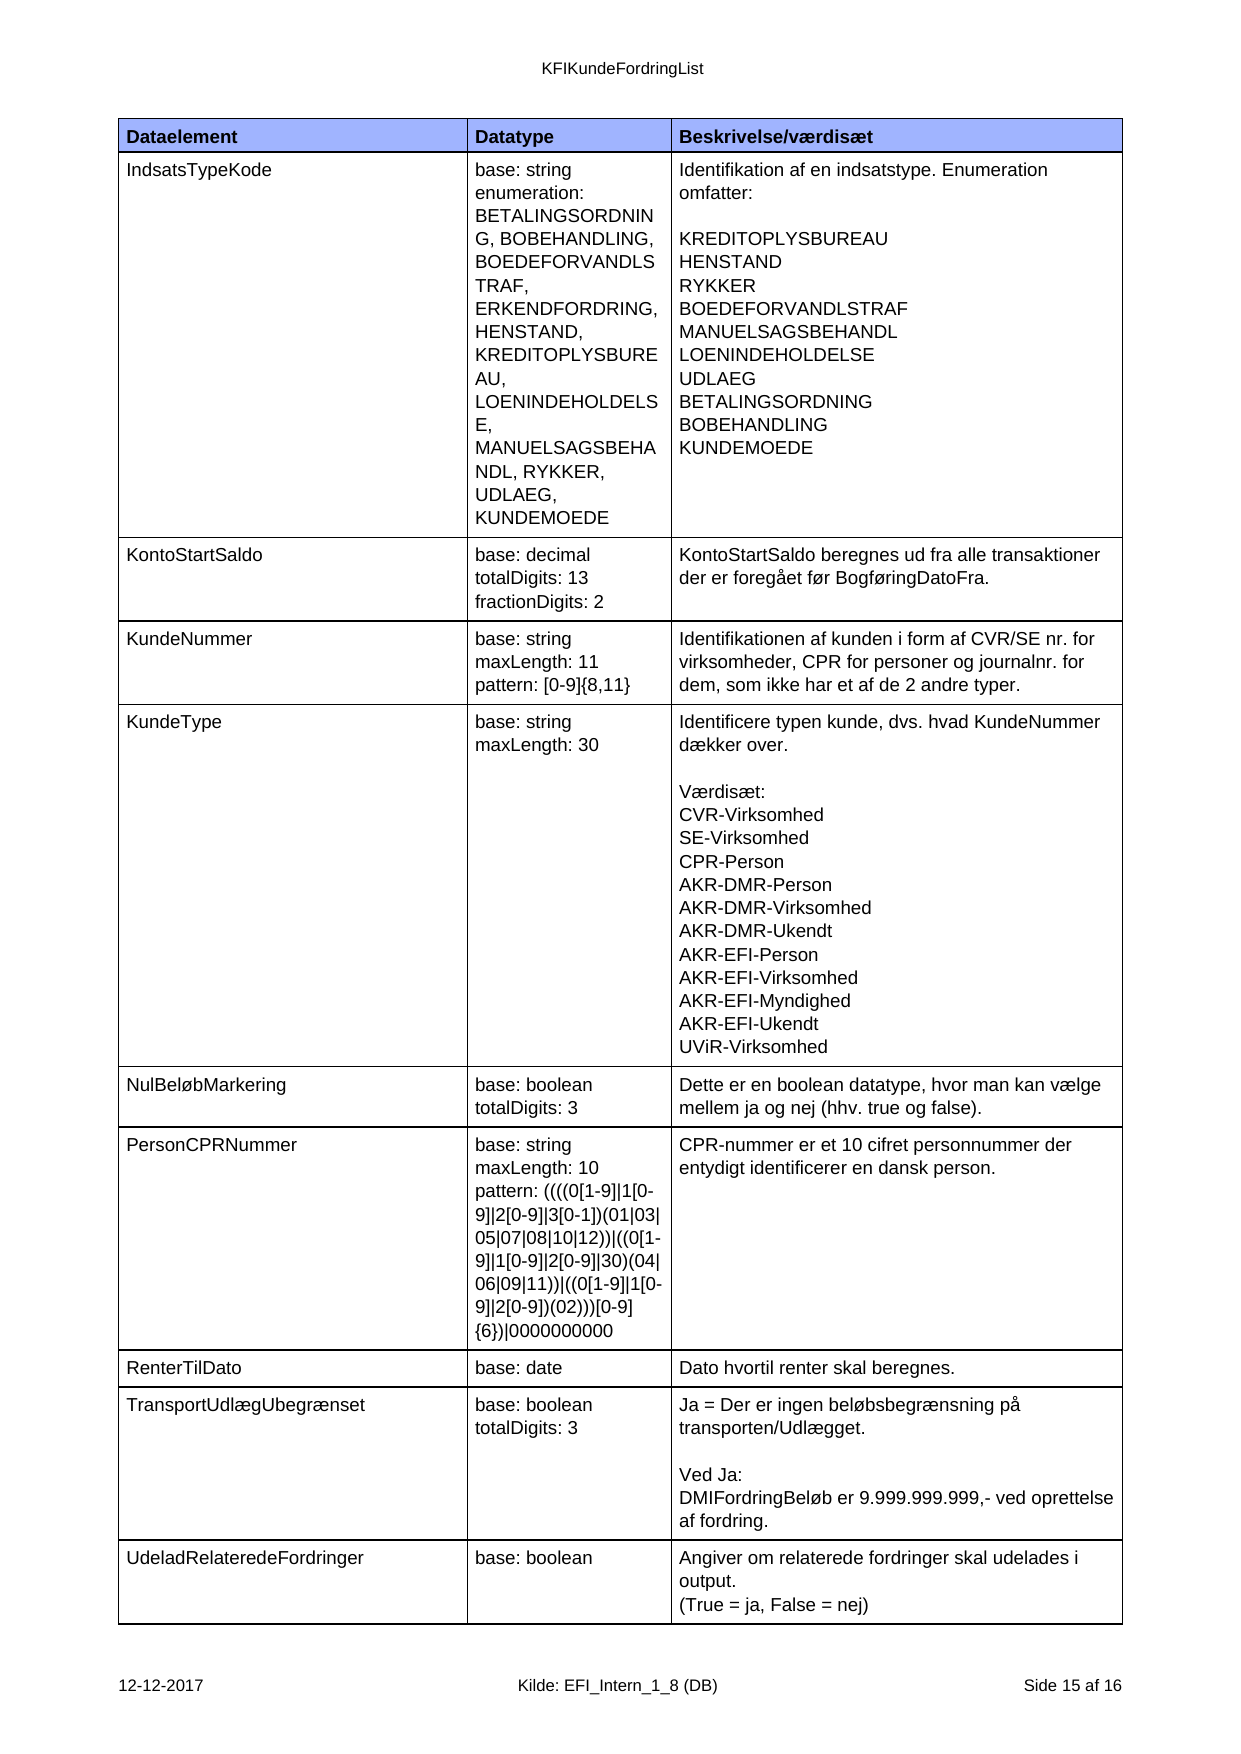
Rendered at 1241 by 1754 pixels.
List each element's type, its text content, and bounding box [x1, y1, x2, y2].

table_cell NulBeløbMarkering [119, 1067, 467, 1126]
table_cell TransportUdlægUbegrænset [119, 1388, 467, 1539]
table_cell KontoStartSaldo [119, 538, 467, 620]
table_cell base: string maxLength: 11 pattern: [0-9]{8,11} [468, 622, 671, 703]
table_cell Identificere typen kunde, dvs. hvad KundeNummer dækker over. Værdisæt: CVR-Virksomhed SE-Virksomhed CPR-Person AKR-DMR-Person AKR-DMR-Virksomhed AKR-DMR-Ukendt AKR-EFI-Person AKR-EFI-Virksomhed AKR-EFI-Myndighed AKR-EFI-Ukendt UViR-Virksomhed [672, 705, 1122, 1066]
table_cell base: boolean totalDigits: 3 [468, 1388, 671, 1539]
table_cell Ja = Der er ingen beløbsbegrænsning på transporten/Udlægget. Ved Ja: DMIFordringBeløb er 9.999.999.999,- ved oprettelse af fordring. [672, 1388, 1122, 1539]
table_cell Identifikationen af kunden i form af CVR/SE nr. for virksomheder, CPR for personer og journalnr. for dem, som ikke har et af de 2 andre typer. [672, 622, 1122, 703]
table_cell Dette er en boolean datatype, hvor man kan vælge mellem ja og nej (hhv. true og false). [672, 1067, 1122, 1126]
table_cell RenterTilDato [119, 1351, 467, 1386]
table_cell base: string maxLength: 30 [468, 705, 671, 1066]
table_cell IndsatsTypeKode [119, 153, 467, 536]
table_cell base: decimal totalDigits: 13 fractionDigits: 2 [468, 538, 671, 620]
table_cell base: boolean totalDigits: 3 [468, 1067, 671, 1126]
table_cell PersonCPRNummer [119, 1128, 467, 1349]
table_cell base: string enumeration: BETALINGSORDNING, BOBEHANDLING, BOEDEFORVANDLSTRAF, ERKENDFORDRING, HENSTAND, KREDITOPLYSBUREAU, LOENINDEHOLDELSE, MANUELSAGSBEHANDL, RYKKER, UDLAEG, KUNDEMOEDE [468, 153, 671, 536]
table_cell KontoStartSaldo beregnes ud fra alle transaktioner der er foregået før BogføringDatoFra. [672, 538, 1122, 620]
table_cell base: date [468, 1351, 671, 1386]
table_cell base: string maxLength: 10 pattern: ((((0[1-9]|1[0-9]|2[0-9]|3[0-1])(01|03|05|07|08|10|12))|((0[1-9]|1[0-9]|2[0-9]|30)(04|06|09|11))|((0[1-9]|1[0-9]|2[0-9])(02)))[0-9]{6})|0000000000 [468, 1128, 671, 1349]
table_cell Identifikation af en indsatstype. Enumeration omfatter: KREDITOPLYSBUREAU HENSTAND RYKKER BOEDEFORVANDLSTRAF MANUELSAGSBEHANDL LOENINDEHOLDELSE UDLAEG BETALINGSORDNING BOBEHANDLING KUNDEMOEDE [672, 153, 1122, 536]
table_header Dataelement [119, 119, 467, 151]
table_cell KundeNummer [119, 622, 467, 703]
table_cell Angiver om relaterede fordringer skal udelades i output. (True = ja, False = nej) [672, 1541, 1122, 1623]
table_cell UdeladRelateredeFordringer [119, 1541, 467, 1623]
table_cell CPR-nummer er et 10 cifret personnummer der entydigt identificerer en dansk person. [672, 1128, 1122, 1349]
table_header Beskrivelse/værdisæt [672, 119, 1122, 151]
table_header Datatype [468, 119, 671, 151]
table_cell base: boolean [468, 1541, 671, 1623]
table_cell KundeType [119, 705, 467, 1066]
table_cell Dato hvortil renter skal beregnes. [672, 1351, 1122, 1386]
